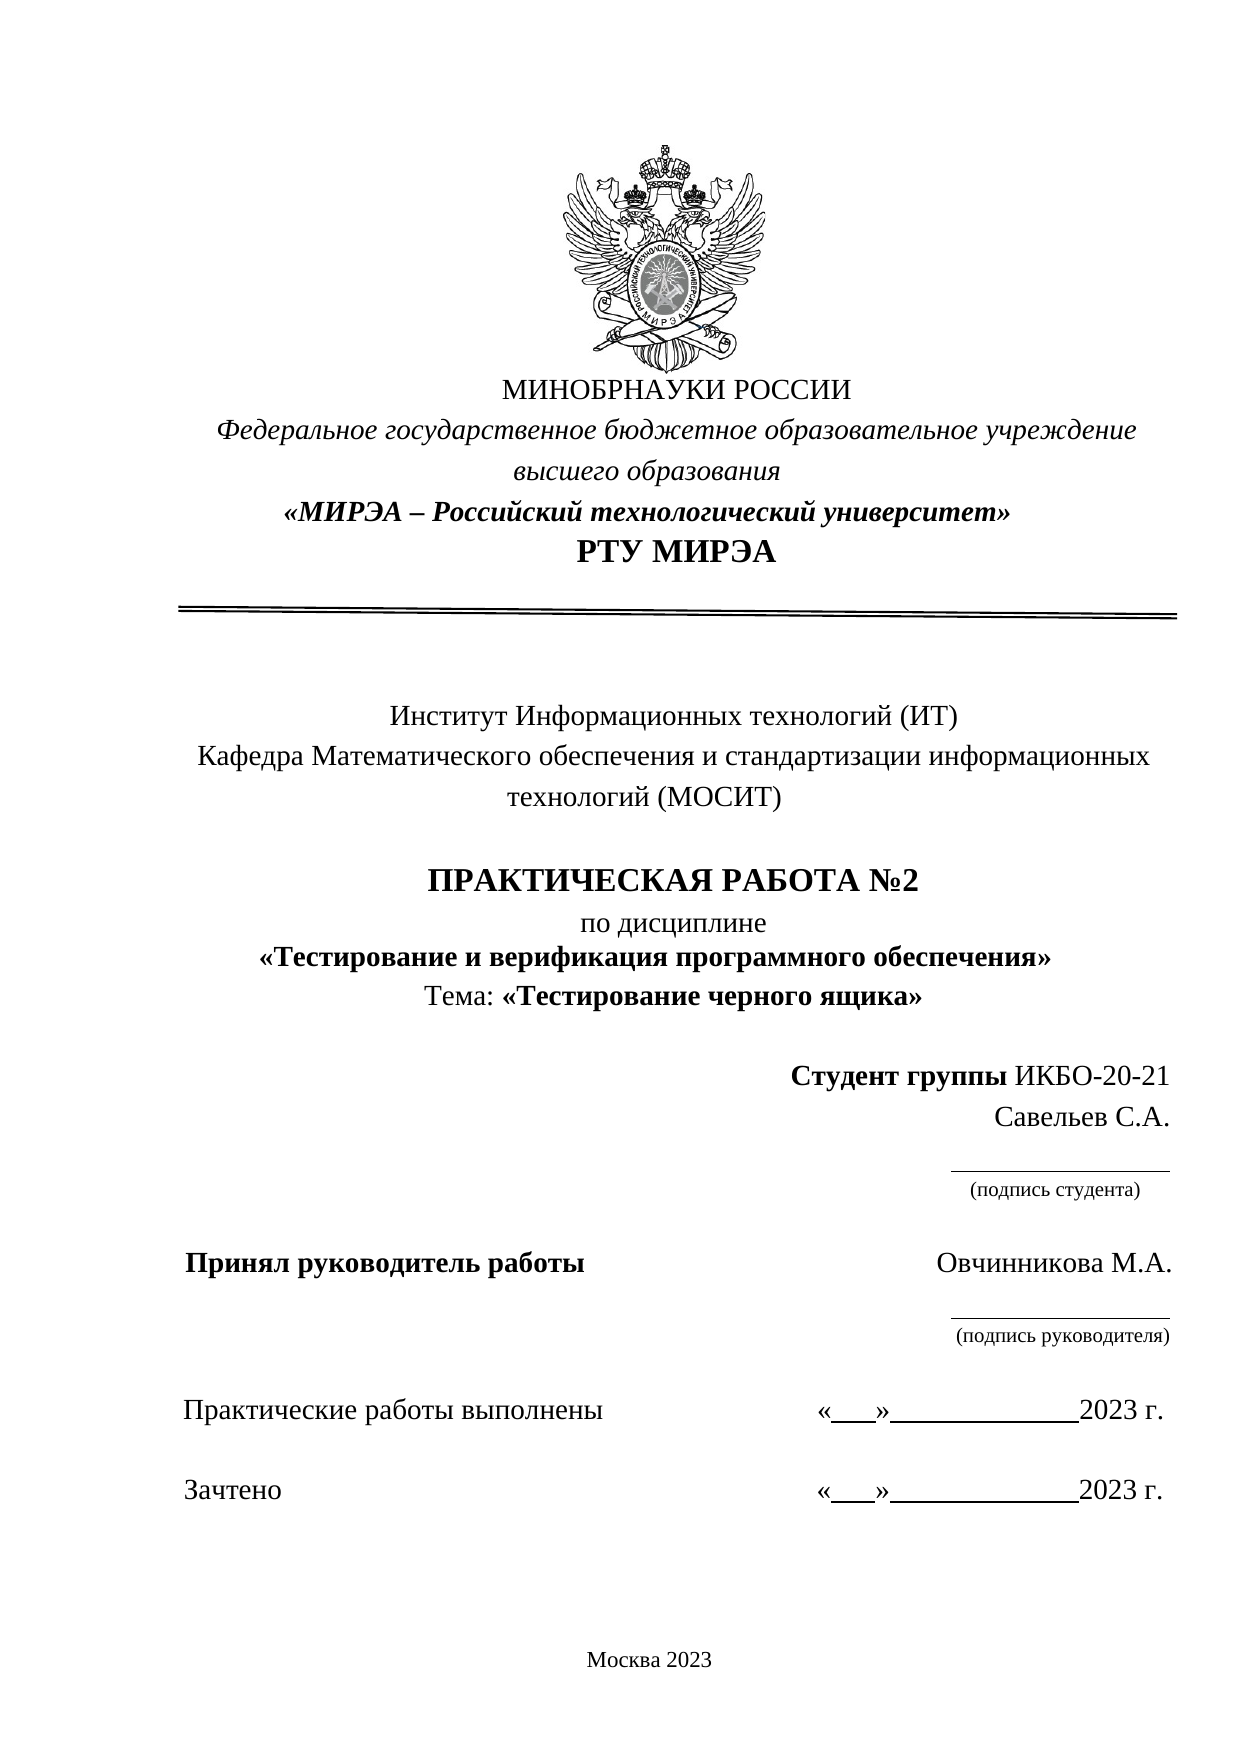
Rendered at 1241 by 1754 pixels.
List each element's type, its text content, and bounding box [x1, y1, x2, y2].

text (подпись студента) [106, 1171, 1140, 1201]
text «Тестирование и верификация программного обеспечения» [118, 939, 1192, 972]
title ПРАКТИЧЕСКАЯ РАБОТА №2 [196, 860, 1149, 898]
text (подпись руководителя) [106, 1318, 1170, 1347]
text Принял руководитель работы Овчинникова М.А. [185, 1245, 1192, 1279]
text технологий (МОСИТ) [196, 779, 1092, 812]
table_cell Федеральное государственное бюджетное образовательное учреждение высшего образования «МИРЭА – Российский технологический университет» РТУ МИРЭА [195, 410, 1157, 572]
text Савельев С.А. [106, 1099, 1170, 1132]
picture [563, 145, 766, 374]
text Институт Информационных технологий (ИТ) [196, 698, 1151, 732]
table_header МИНОБРНАУКИ РОССИИ [195, 374, 1157, 410]
text Зачтено « » 2023 г. [154, 1472, 1192, 1506]
text Практические работы выполнены « » 2023 г. [154, 1392, 1192, 1426]
text по дисциплине [196, 905, 1150, 939]
text Студент группы ИКБО-20-21 [106, 1058, 1170, 1092]
text Тема: «Тестирование черного ящика» [196, 978, 1151, 1012]
text Кафедра Математического обеспечения и стандартизации информационных [155, 738, 1192, 772]
